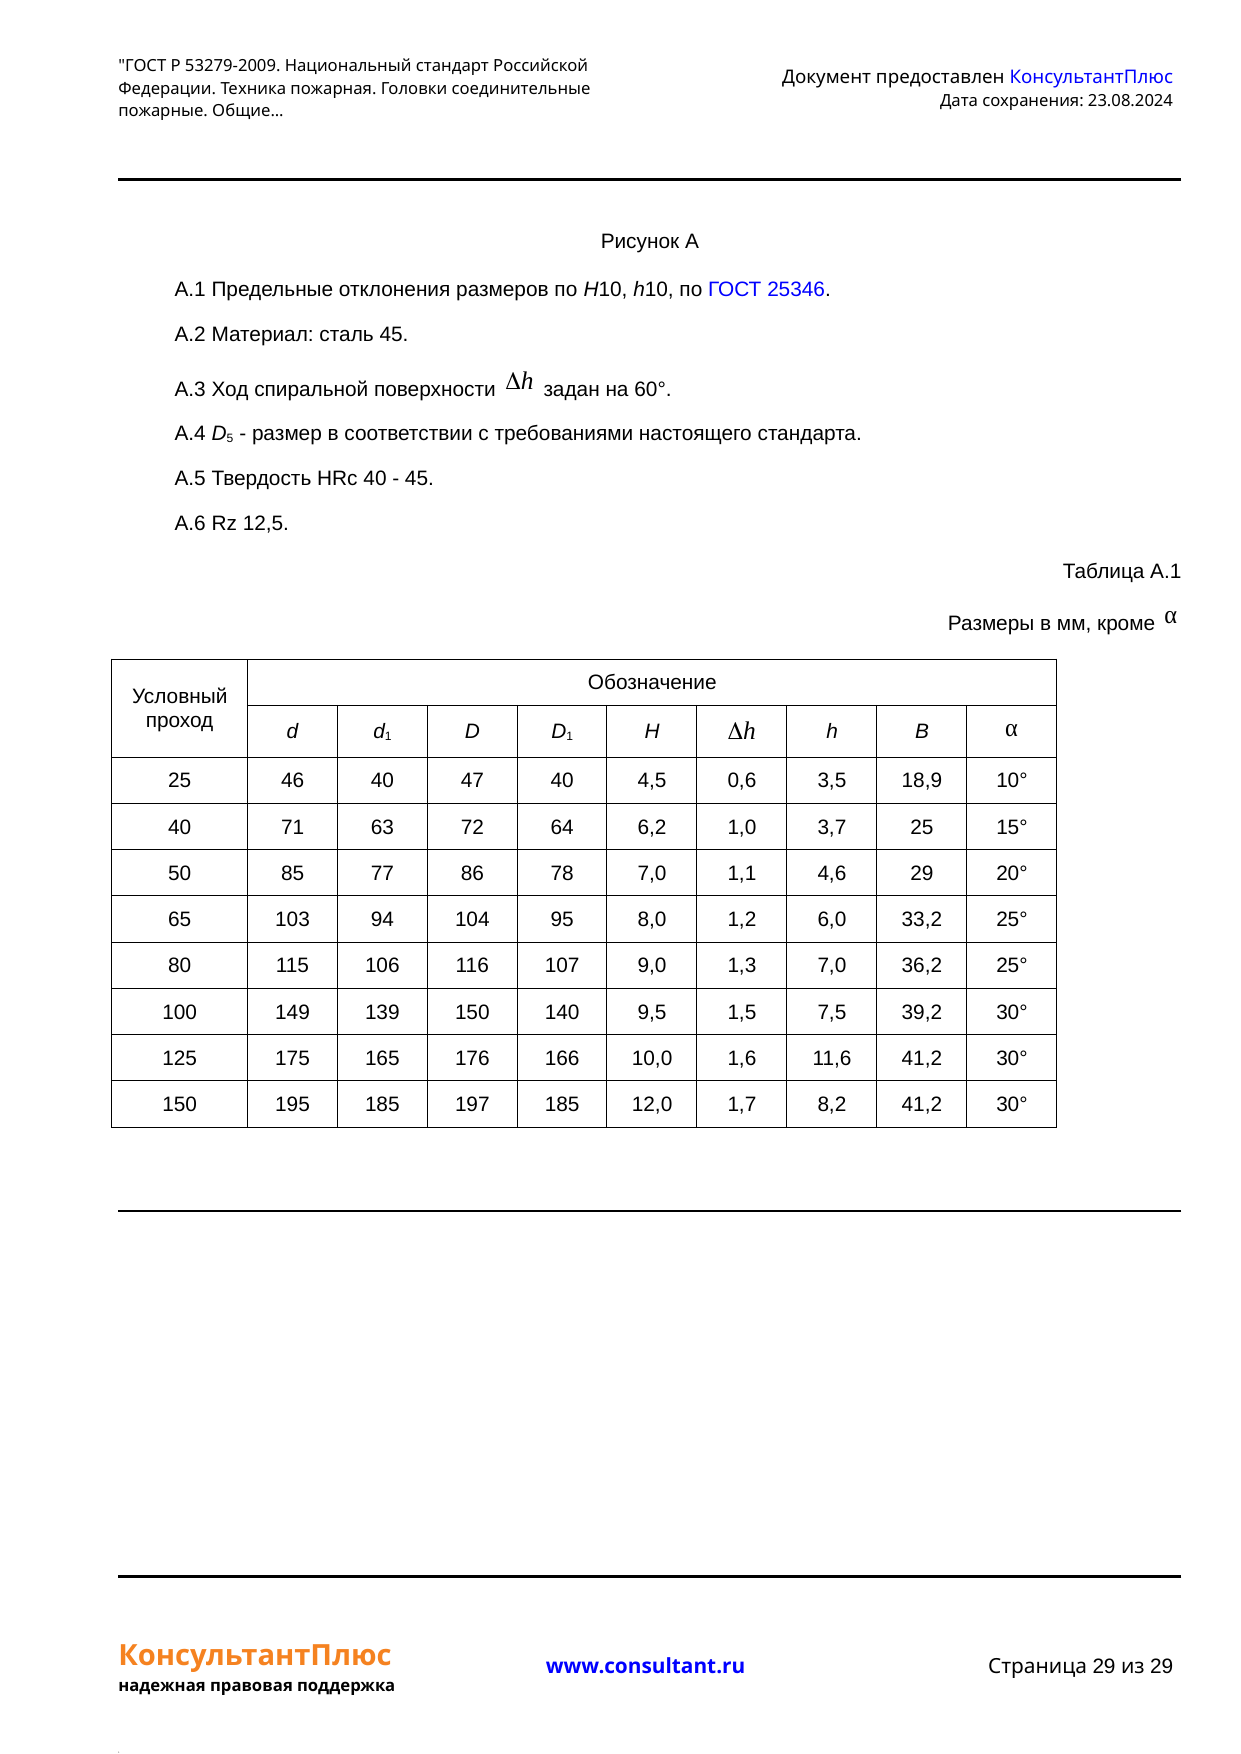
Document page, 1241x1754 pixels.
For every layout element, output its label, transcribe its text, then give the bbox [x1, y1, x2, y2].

table_cell 65 [112, 896, 247, 942]
table_cell 115 [248, 943, 337, 988]
table_cell 12,0 [607, 1081, 696, 1127]
table_cell 11,6 [787, 1035, 876, 1080]
table_cell d [248, 706, 337, 757]
table_cell 166 [518, 1035, 606, 1080]
table_cell 1,7 [697, 1081, 786, 1127]
table_cell 10,0 [607, 1035, 696, 1080]
table_cell 116 [428, 943, 517, 988]
table_cell 50 [112, 850, 247, 895]
table_cell 18,9 [877, 758, 966, 803]
table_cell 64 [518, 804, 606, 849]
table_cell 7,0 [607, 850, 696, 895]
table_cell 9,0 [607, 943, 696, 988]
text А.1 Предельные отклонения размеров по H10, h10, по ГОСТ 25346. [118, 277, 1181, 301]
table_cell 140 [518, 989, 606, 1034]
table_cell 10° [967, 758, 1056, 803]
table_cell 25 [877, 804, 966, 849]
table_cell 4,5 [607, 758, 696, 803]
text А.6 Rz 12,5. [118, 511, 1181, 535]
text Рисунок А [118, 229, 1181, 253]
table_cell 36,2 [877, 943, 966, 988]
table_cell 25° [967, 943, 1056, 988]
table_cell 6,0 [787, 896, 876, 942]
table_cell d1 [338, 706, 427, 757]
table_cell 41,2 [877, 1081, 966, 1127]
table_cell H [607, 706, 696, 757]
table_cell 30° [967, 1081, 1056, 1127]
table_cell 150 [112, 1081, 247, 1127]
table_cell 0,6 [697, 758, 786, 803]
table_cell 107 [518, 943, 606, 988]
table_cell 94 [338, 896, 427, 942]
table_cell h [787, 706, 876, 757]
table_cell 39,2 [877, 989, 966, 1034]
table_cell 9,5 [607, 989, 696, 1034]
table_cell D1 [518, 706, 606, 757]
table_cell 33,2 [877, 896, 966, 942]
text А.3 Ход спиральной поверхности задан на 60°. [118, 366, 1181, 400]
table_cell 71 [248, 804, 337, 849]
table_cell 103 [248, 896, 337, 942]
table_cell 150 [428, 989, 517, 1034]
table_cell 95 [518, 896, 606, 942]
table_cell 29 [877, 850, 966, 895]
table_cell 7,5 [787, 989, 876, 1034]
table_cell 20° [967, 850, 1056, 895]
table_cell B [877, 706, 966, 757]
table_cell 176 [428, 1035, 517, 1080]
table_cell 77 [338, 850, 427, 895]
table_cell [697, 706, 786, 757]
table_cell 4,6 [787, 850, 876, 895]
table_cell 6,2 [607, 804, 696, 849]
table_cell 1,1 [697, 850, 786, 895]
table_cell 139 [338, 989, 427, 1034]
table_cell 100 [112, 989, 247, 1034]
table_cell 195 [248, 1081, 337, 1127]
table_cell 80 [112, 943, 247, 988]
table_cell 25° [967, 896, 1056, 942]
table_cell 149 [248, 989, 337, 1034]
text А.4 D5 - размер в соответствии с требованиями настоящего стандарта. [118, 421, 1181, 445]
table_cell 72 [428, 804, 517, 849]
table_cell 85 [248, 850, 337, 895]
table_cell 1,6 [697, 1035, 786, 1080]
table_cell 1,5 [697, 989, 786, 1034]
table_cell 106 [338, 943, 427, 988]
table_cell 1,2 [697, 896, 786, 942]
table_cell 185 [518, 1081, 606, 1127]
table_cell 175 [248, 1035, 337, 1080]
text А.5 Твердость HRc 40 - 45. [118, 466, 1181, 490]
table_cell 8,0 [607, 896, 696, 942]
table_cell 25 [112, 758, 247, 803]
table_cell 78 [518, 850, 606, 895]
table_cell 1,0 [697, 804, 786, 849]
table_cell 47 [428, 758, 517, 803]
table_cell 46 [248, 758, 337, 803]
table_cell 7,0 [787, 943, 876, 988]
table_header Обозначение [248, 660, 1056, 705]
table_cell D [428, 706, 517, 757]
text Размеры в мм, кроме [118, 607, 1181, 634]
table_cell 15° [967, 804, 1056, 849]
table_cell 1,3 [697, 943, 786, 988]
table_cell 104 [428, 896, 517, 942]
table_cell 40 [338, 758, 427, 803]
table_cell 3,7 [787, 804, 876, 849]
table_cell 185 [338, 1081, 427, 1127]
table_cell 30° [967, 989, 1056, 1034]
text А.2 Материал: сталь 45. [118, 321, 1181, 345]
table_cell 40 [518, 758, 606, 803]
table_cell 197 [428, 1081, 517, 1127]
table_cell 30° [967, 1035, 1056, 1080]
table_header Условный проход [112, 660, 247, 757]
table_cell 8,2 [787, 1081, 876, 1127]
table_cell 63 [338, 804, 427, 849]
text Таблица А.1 [118, 559, 1181, 583]
table_cell 86 [428, 850, 517, 895]
table_cell 125 [112, 1035, 247, 1080]
table_cell 41,2 [877, 1035, 966, 1080]
table_cell 3,5 [787, 758, 876, 803]
table_cell [967, 706, 1056, 757]
table_cell 40 [112, 804, 247, 849]
table_cell 165 [338, 1035, 427, 1080]
